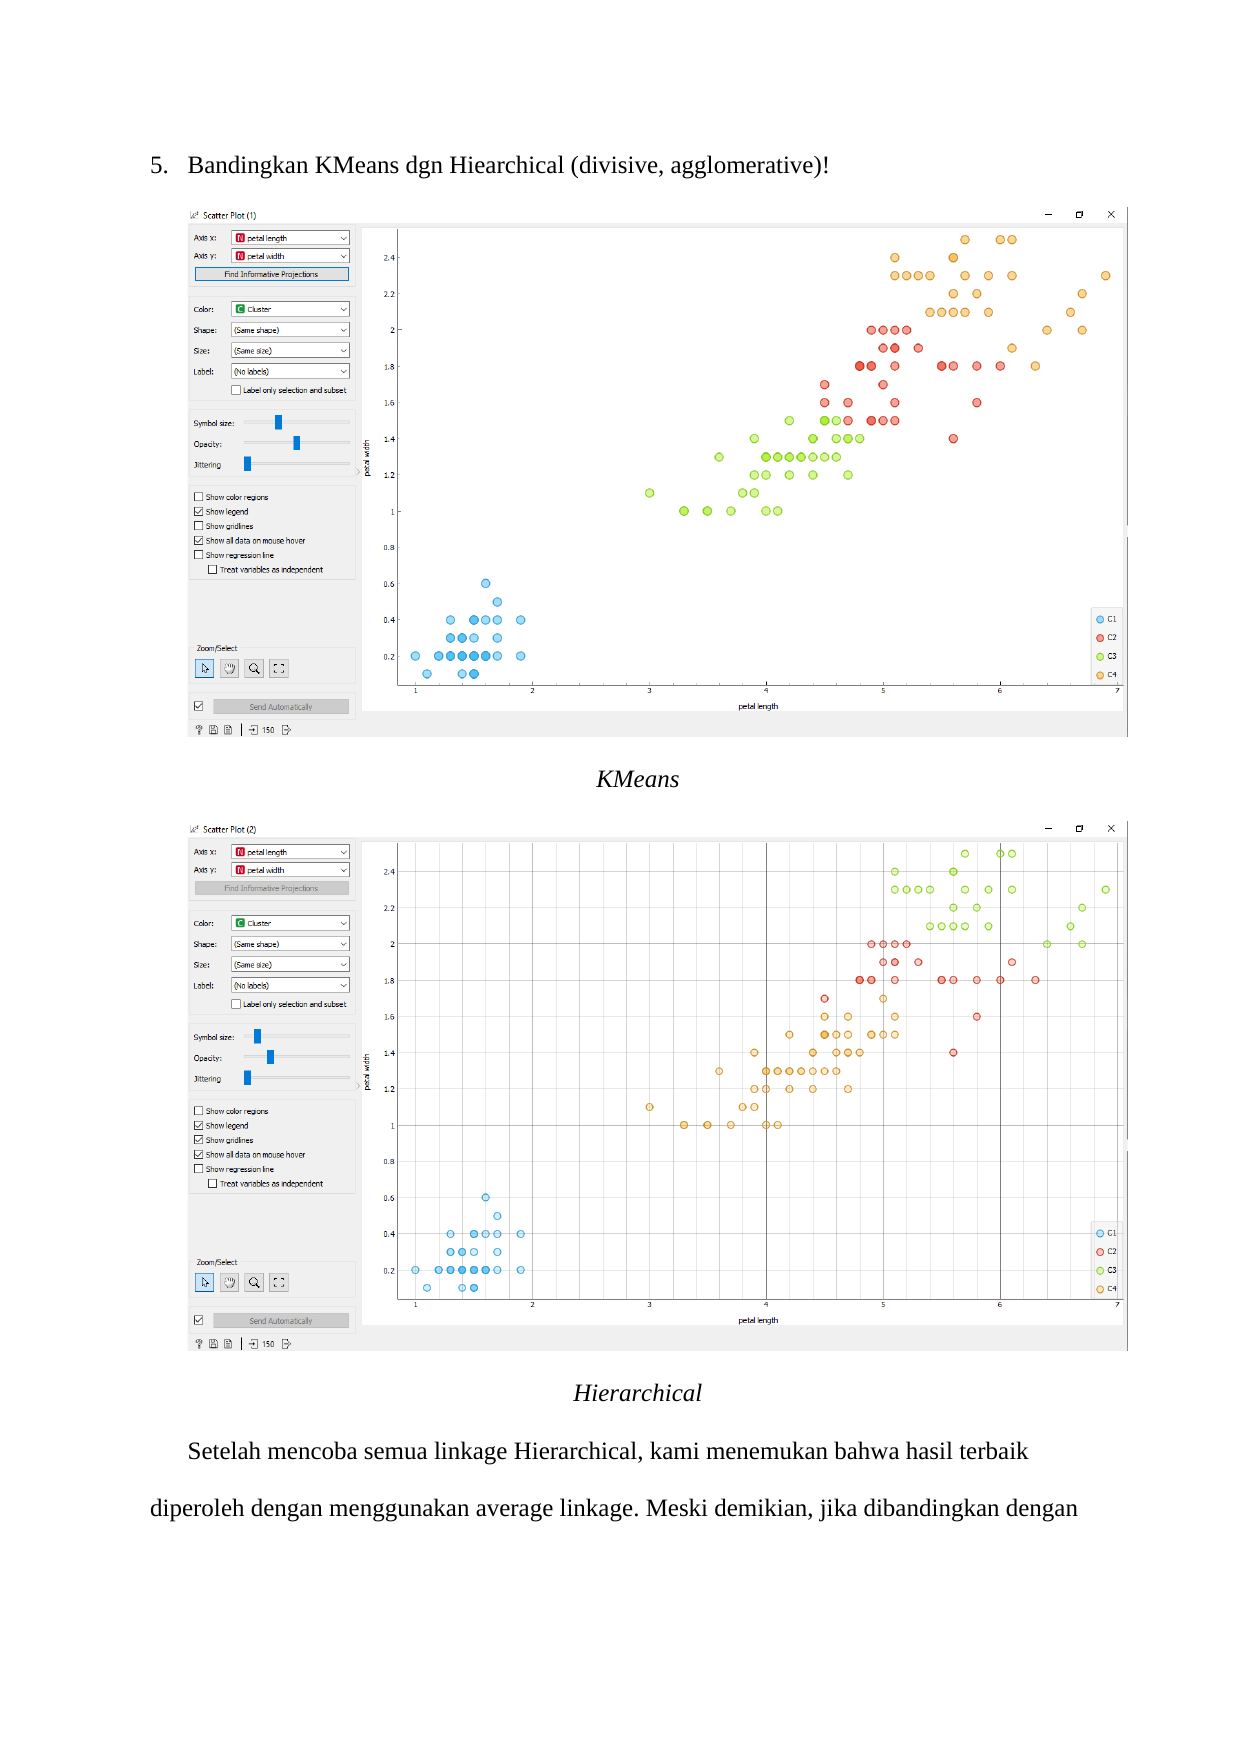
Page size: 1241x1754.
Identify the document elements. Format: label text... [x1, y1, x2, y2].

list Bandingkan KMeans dgn Hiearchical (divisive, agglomerative)! [150, 150, 1090, 179]
text Hierarchical [187, 1378, 1090, 1407]
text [150, 1436, 1090, 1522]
picture [187, 821, 1128, 1351]
text KMeans [187, 764, 1090, 793]
picture [187, 207, 1128, 737]
